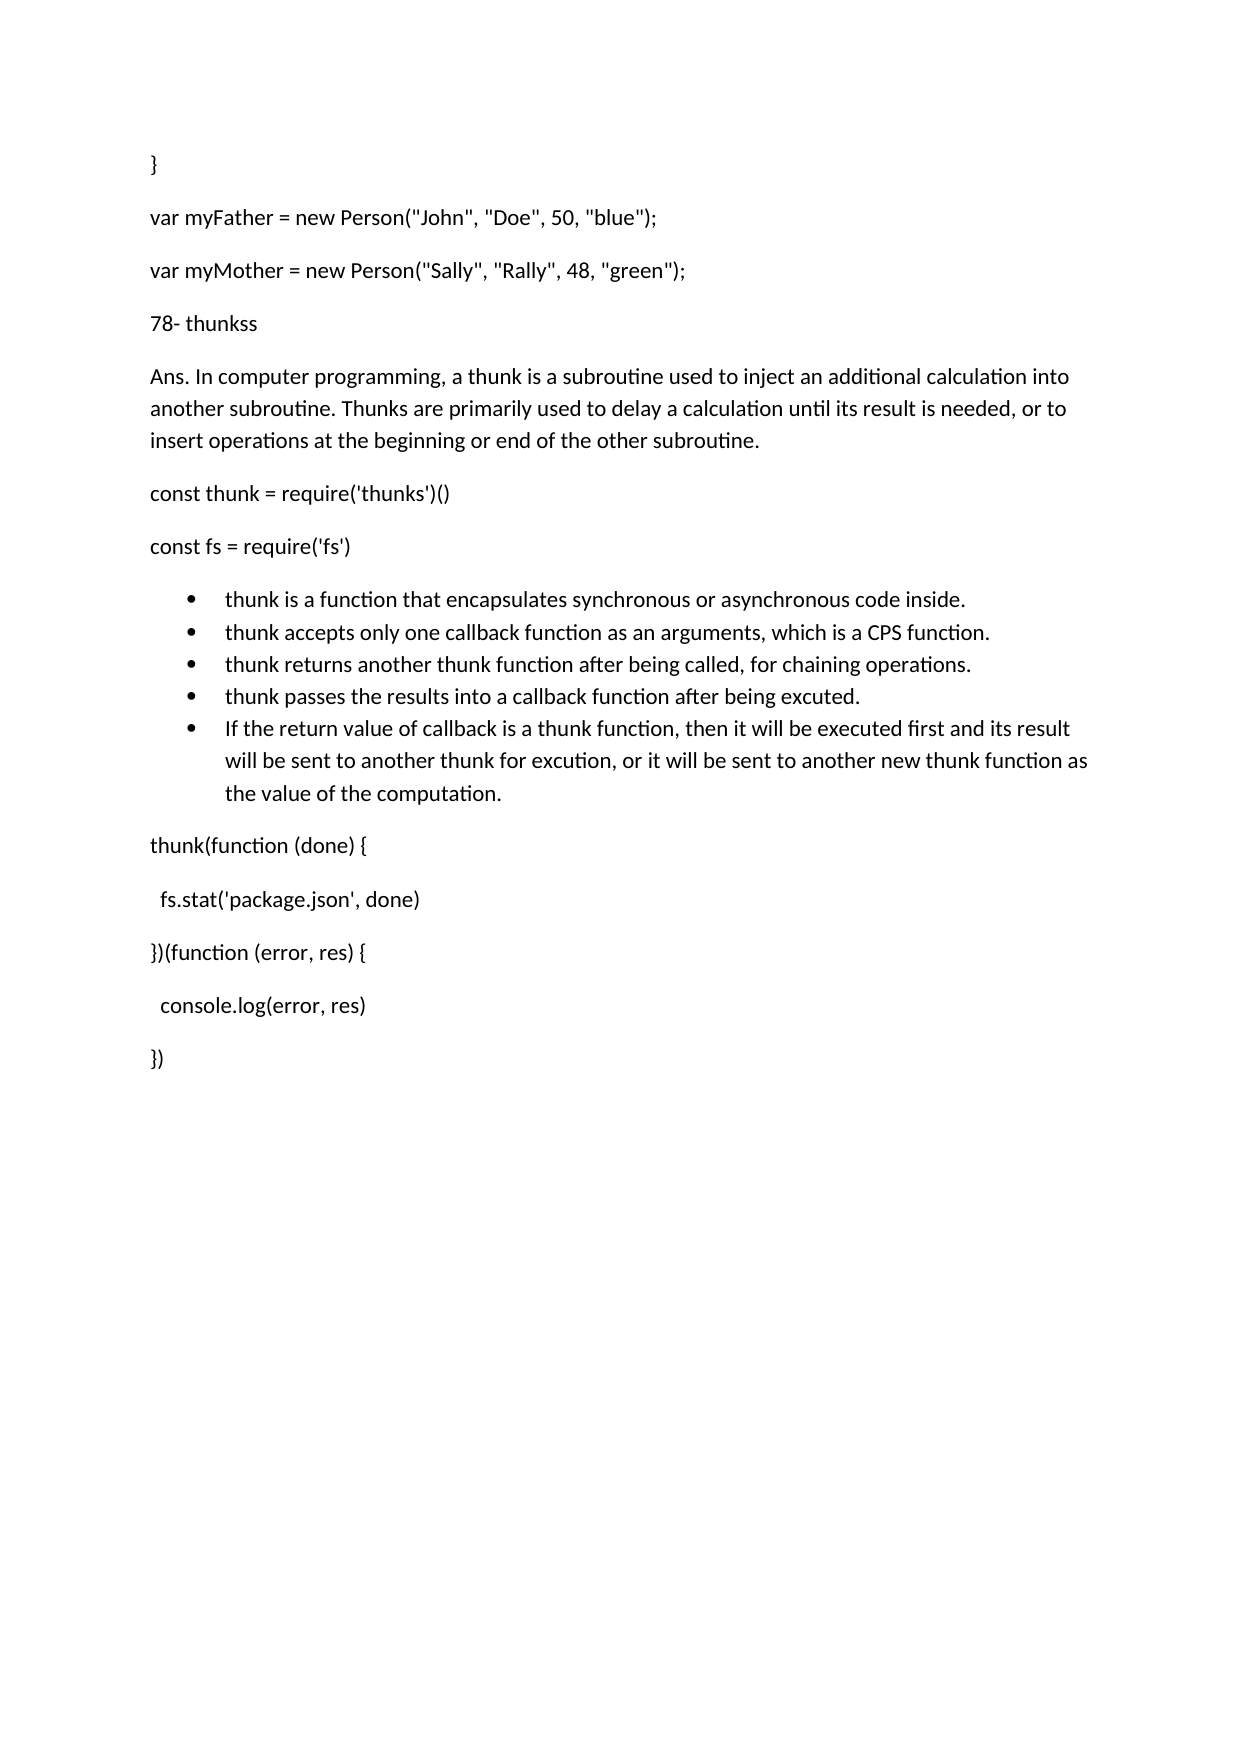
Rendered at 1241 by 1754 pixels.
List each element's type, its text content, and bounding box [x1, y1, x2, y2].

text var myFather = new Person("John", "Doe", 50, "blue"); [150, 203, 1090, 231]
text var myMother = new Person("Sally", "Rally", 48, "green"); [150, 256, 1090, 284]
text }) [150, 1044, 1090, 1072]
text const thunk = require('thunks')() [150, 479, 1090, 507]
list thunk passes the results into a callback function after being excuted. [187, 682, 1090, 710]
text Ans. In computer programming, a thunk is a subroutine used to inject an additional calculation into another subroutine. Thunks are primarily used to delay a calculation until its result is needed, or to insert operations at the beginning or end of the other subroutine. [150, 362, 1090, 454]
text thunk(function (done) { [150, 832, 1090, 860]
list thunk is a function that encapsulates synchronous or asynchronous code inside. [187, 586, 1090, 613]
list If the return value of callback is a thunk function, then it will be executed first and its result will be sent to another thunk for excution, or it will be sent to another new thunk function as the value of the computation. [187, 714, 1090, 807]
text console.log(error, res) [150, 991, 1090, 1019]
text 78- thunkss [150, 309, 1090, 337]
list thunk accepts only one callback function as an arguments, which is a CPS function. [187, 618, 1090, 646]
text })(function (error, res) { [150, 938, 1090, 966]
text const fs = require('fs') [150, 532, 1090, 561]
text } [150, 150, 1090, 178]
text fs.stat('package.json', done) [150, 885, 1090, 913]
list thunk returns another thunk function after being called, for chaining operations. [187, 650, 1090, 678]
